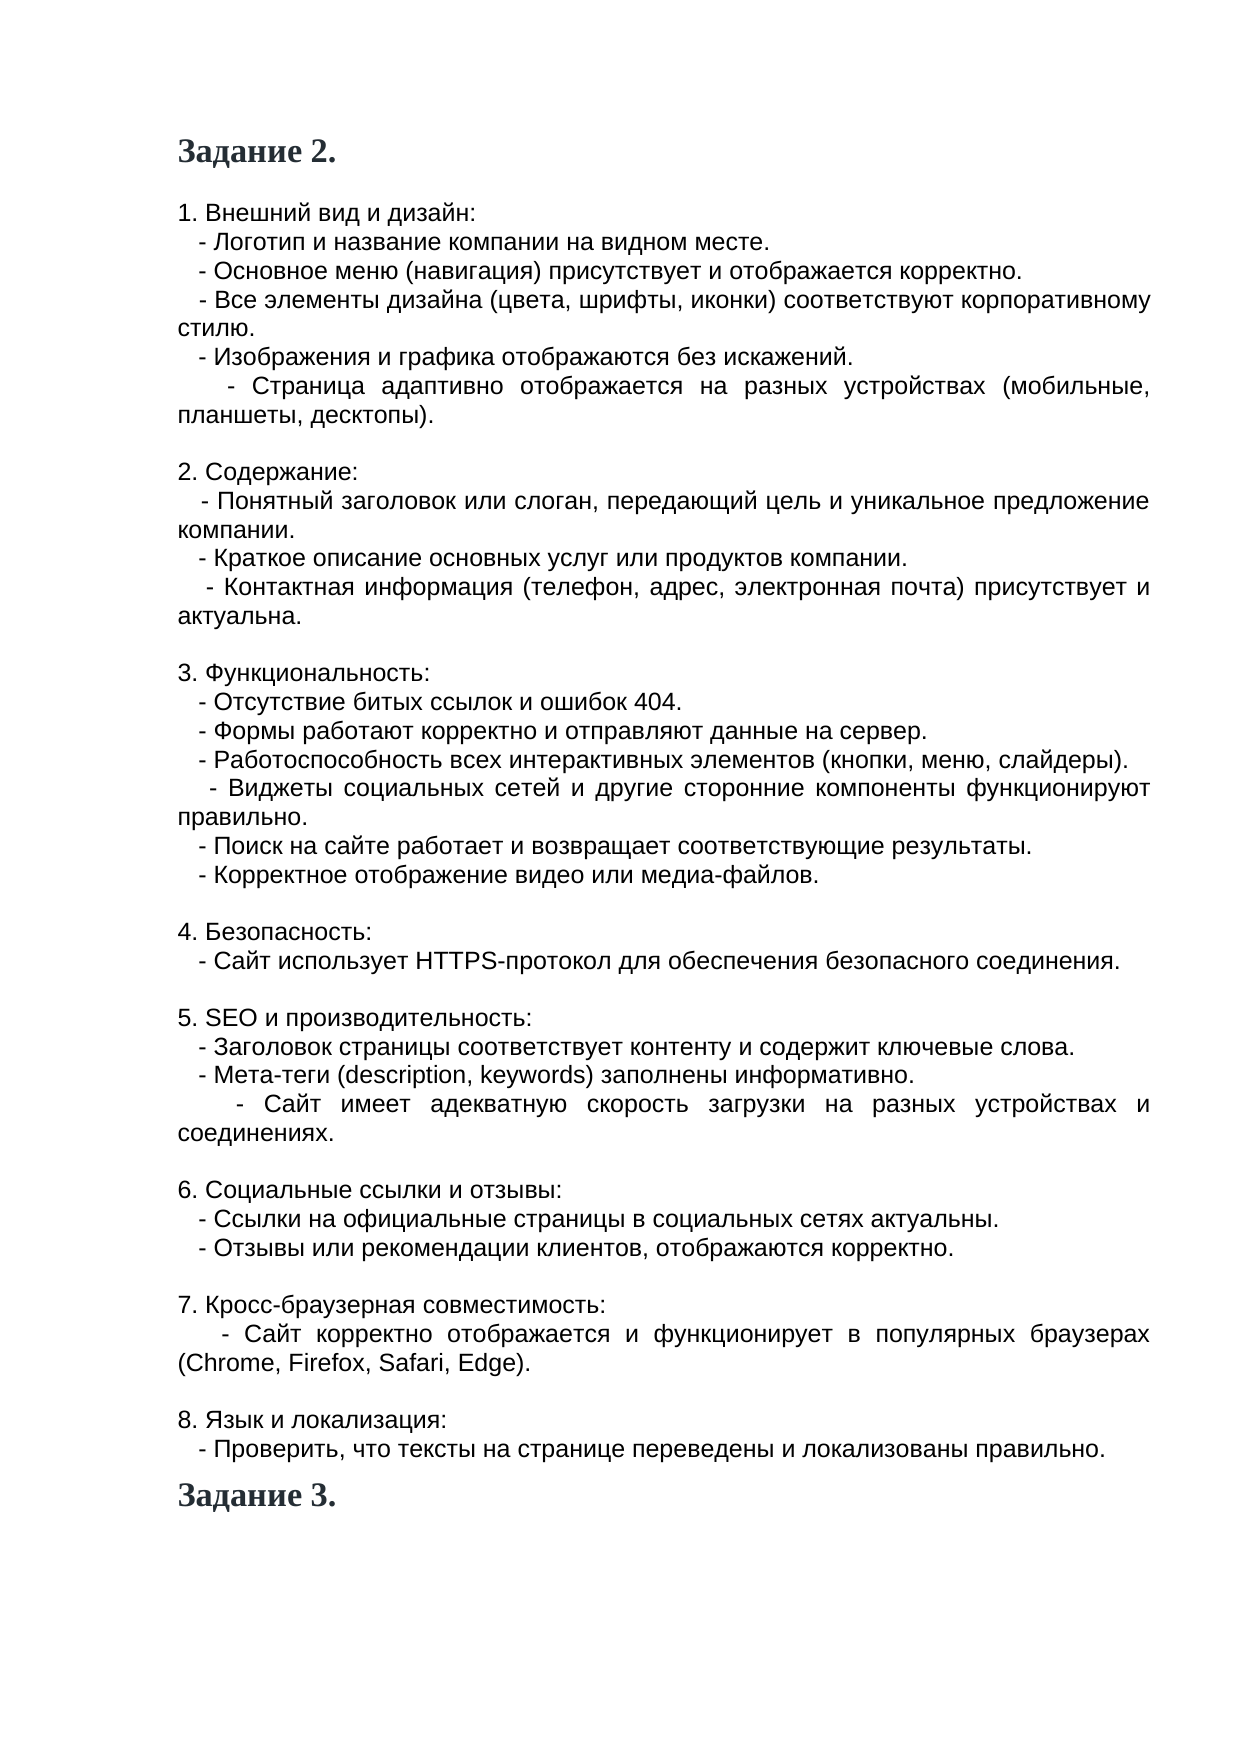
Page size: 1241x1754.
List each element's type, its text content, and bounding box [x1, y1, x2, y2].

text - Проверить, что тексты на странице переведены и локализованы правильно. [177, 1434, 1152, 1463]
subtitle Задание 3. [177, 1463, 1152, 1514]
text - Корректное отображение видео или медиа-файлов. [177, 860, 1152, 888]
text - Сайт использует HTTPS-протокол для обеспечения безопасного соединения. [177, 946, 1152, 975]
text - Все элементы дизайна (цвета, шрифты, иконки) соответствуют корпоративному стилю. [177, 285, 1152, 342]
text - Виджеты социальных сетей и другие сторонние компоненты функционируют правильно. [177, 773, 1152, 831]
text - Поиск на сайте работает и возвращает соответствующие результаты. [177, 831, 1152, 860]
text 5. SEO и производительность: [177, 1003, 1152, 1031]
text - Отзывы или рекомендации клиентов, отображаются корректно. [177, 1233, 1152, 1261]
text 1. Внешний вид и дизайн: [177, 198, 1152, 227]
text - Логотип и название компании на видном месте. [177, 227, 1152, 256]
text - Сайт имеет адекватную скорость загрузки на разных устройствах и соединениях. [177, 1089, 1152, 1146]
text 2. Содержание: [177, 457, 1152, 486]
text - Работоспособность всех интерактивных элементов (кнопки, меню, слайдеры). [177, 745, 1152, 773]
text - Сайт корректно отображается и функционирует в популярных браузерах (Chrome, Firefox, Safari, Edge). [177, 1319, 1152, 1376]
text - Контактная информация (телефон, адрес, электронная почта) присутствует и актуальна. [177, 572, 1152, 630]
text 7. Кросс-браузерная совместимость: [177, 1290, 1152, 1319]
text 4. Безопасность: [177, 917, 1152, 946]
subtitle Задание 2. [177, 118, 1152, 170]
text 8. Язык и локализация: [177, 1405, 1152, 1434]
text - Формы работают корректно и отправляют данные на сервер. [177, 716, 1152, 745]
text - Отсутствие битых ссылок и ошибок 404. [177, 687, 1152, 716]
text - Мета-теги (description, keywords) заполнены информативно. [177, 1060, 1152, 1089]
text 3. Функциональность: [177, 658, 1152, 687]
text - Изображения и графика отображаются без искажений. [177, 342, 1152, 371]
text - Ссылки на официальные страницы в социальных сетях актуальны. [177, 1204, 1152, 1233]
text - Понятный заголовок или слоган, передающий цель и уникальное предложение компании. [177, 486, 1152, 543]
text 6. Социальные ссылки и отзывы: [177, 1175, 1152, 1204]
text - Основное меню (навигация) присутствует и отображается корректно. [177, 256, 1152, 285]
text - Страница адаптивно отображается на разных устройствах (мобильные, планшеты, десктопы). [177, 371, 1152, 428]
text - Краткое описание основных услуг или продуктов компании. [177, 543, 1152, 572]
text - Заголовок страницы соответствует контенту и содержит ключевые слова. [177, 1031, 1152, 1060]
